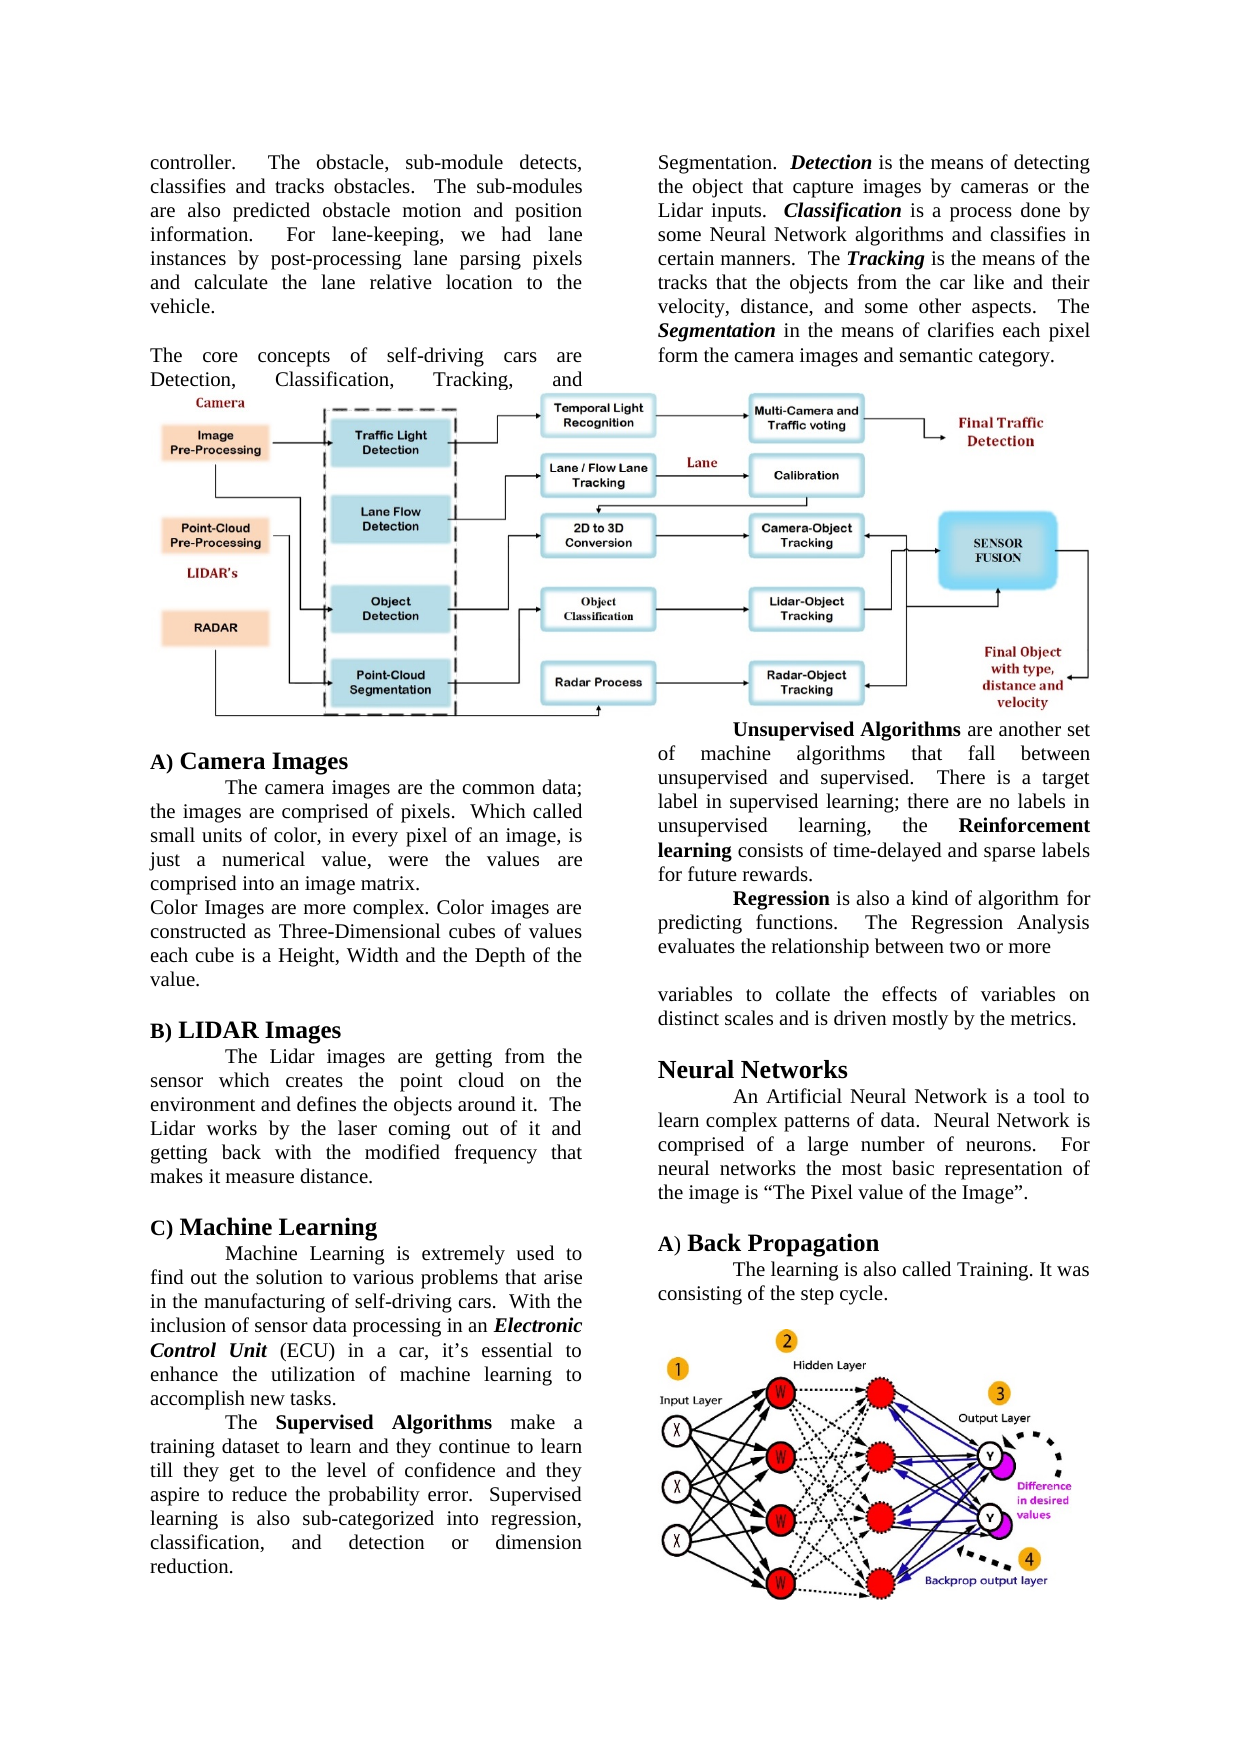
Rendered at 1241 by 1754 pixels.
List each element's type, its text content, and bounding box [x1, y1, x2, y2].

text Color Images are more complex. Color images are constructed as Three-Dimensional cubes of values each cube is a Height, Width and the Depth of the value. [150, 895, 583, 991]
text Machine Learning is extremely used to find out the solution to various problems that arise in the manufacturing of self-driving cars. With the inclusion of sensor data processing in an Electronic Control Unit (ECU) in a car, it’s essential to enhance the utilization of machine learning to accomplish new tasks. [150, 1241, 583, 1410]
text An Artificial Neural Network is a tool to learn complex patterns of data. Neural Network is comprised of a large number of neurons. For neural networks the most basic representation of the image is “The Pixel value of the Image”. [658, 1084, 1090, 1204]
picture [657, 1329, 1072, 1600]
text C) Machine Learning [150, 1212, 583, 1241]
text The learning is also called Training. It was consisting of the step cycle. [658, 1257, 1090, 1305]
text A) Camera Images [150, 746, 583, 775]
text Regression is also a kind of algorithm for predicting functions. The Regression Analysis evaluates the relationship between two or more [658, 886, 1090, 958]
text B) LIDAR Images [150, 1015, 583, 1044]
text A) Back Propagation [658, 1228, 1090, 1257]
text variables to collate the effects of variables on distinct scales and is driven mostly by the metrics. [658, 982, 1090, 1030]
text The Supervised Algorithms make a training dataset to learn and they continue to learn till they get to the level of confidence and they aspire to reduce the probability error. Supervised learning is also sub-categorized into regression, classification, and detection or dimension reduction. [150, 1410, 583, 1578]
text Neural Networks [658, 1054, 1090, 1084]
text Unsupervised Algorithms are another set of machine algorithms that fall between unsupervised and supervised. There is a target label in supervised learning; there are no labels in unsupervised learning, the Reinforcement learning consists of time-delayed and sparse labels for future rewards. [658, 717, 1090, 886]
text The Lidar images are getting from the sensor which creates the point cloud on the environment and defines the objects around it. The Lidar works by the laser coming out of it and getting back with the modified frequency that makes it measure distance. [150, 1044, 583, 1188]
text The camera images are the common data; the images are comprised of pixels. Which called small units of color, in every pixel of an image, is just a numerical value, were the values are comprised into an image matrix. [150, 775, 583, 895]
picture [151, 390, 1089, 718]
